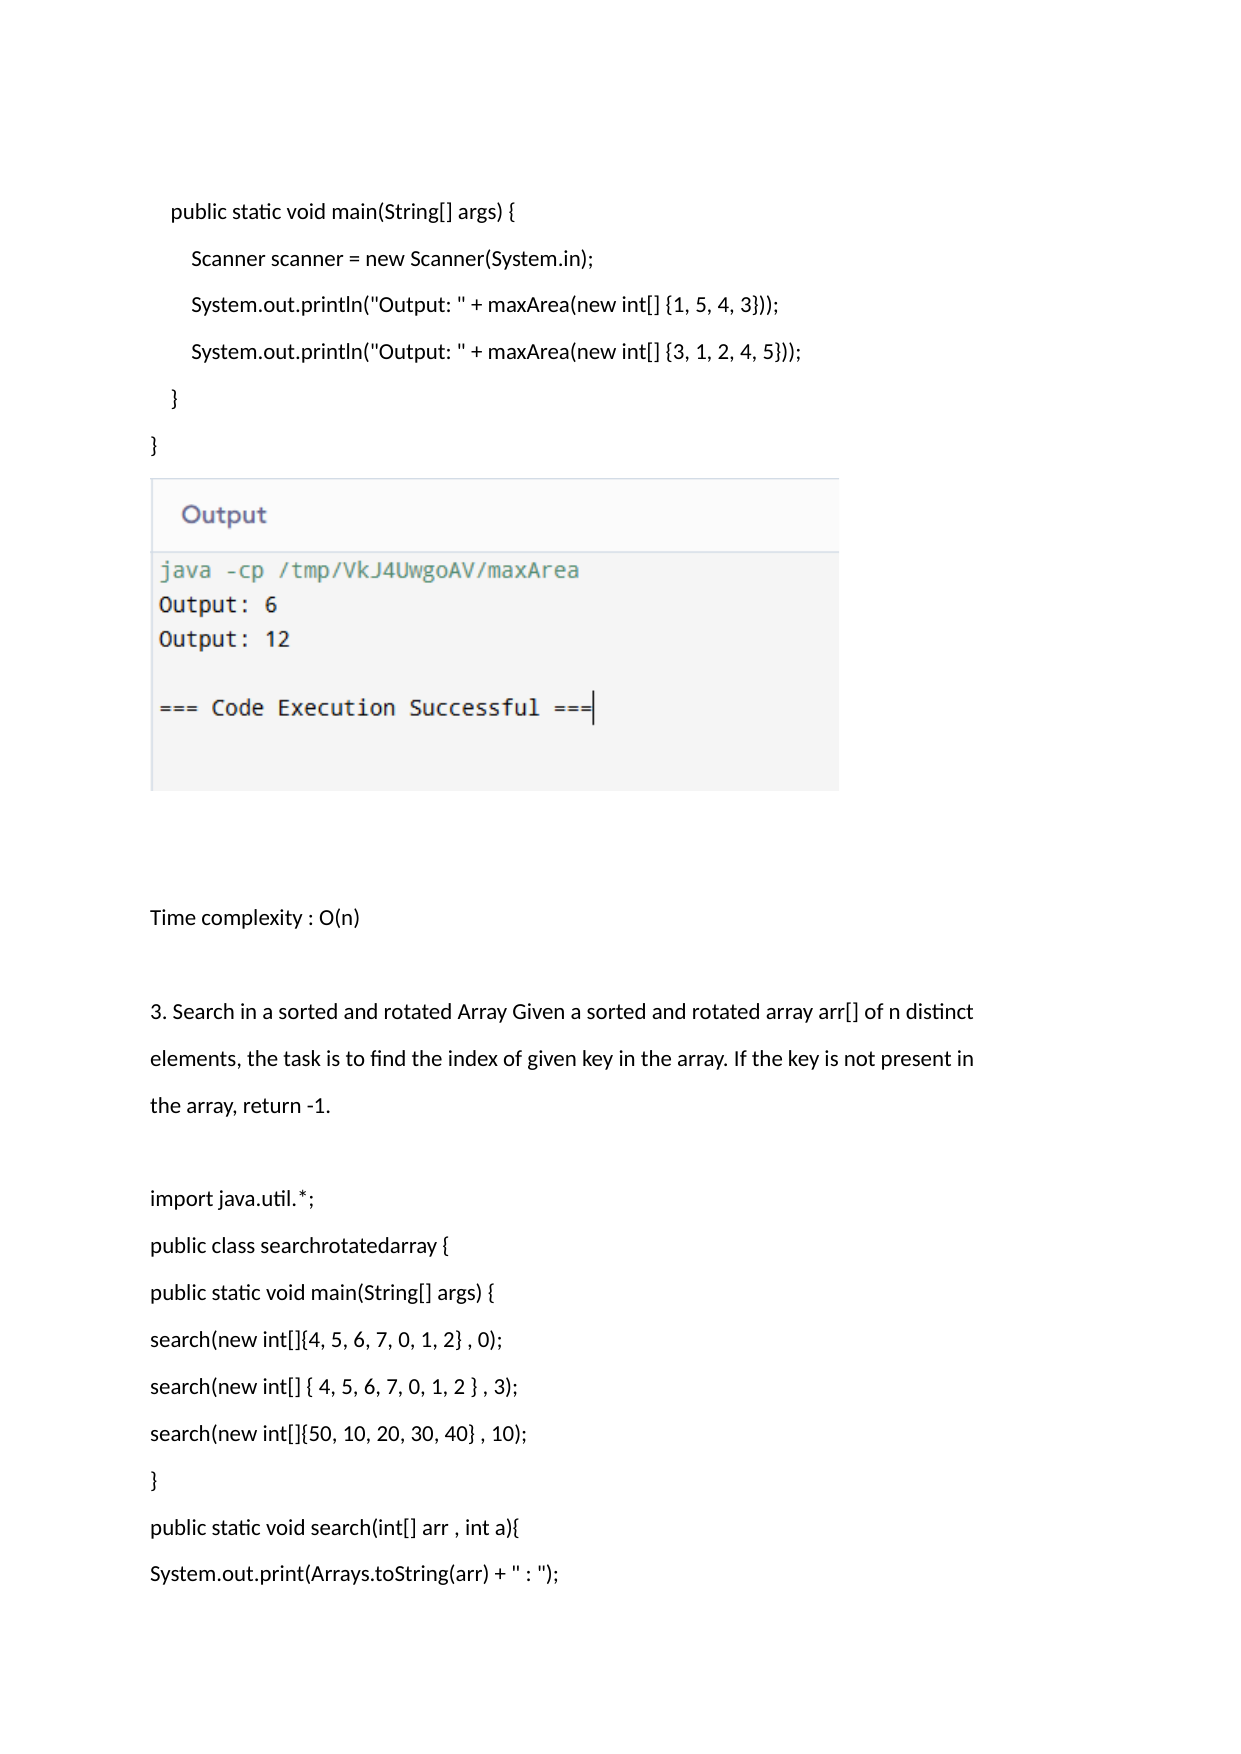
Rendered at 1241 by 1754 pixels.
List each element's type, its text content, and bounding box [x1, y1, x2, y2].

text public static void main(String[] args) { [150, 197, 1090, 225]
picture [150, 478, 840, 791]
text search(new int[]{50, 10, 20, 30, 40} , 10); [150, 1419, 1090, 1447]
text Time complexity : O(n) [150, 903, 1090, 931]
text public static void main(String[] args) { [150, 1278, 1090, 1306]
text System.out.println("Output: " + maxArea(new int[] {1, 5, 4, 3})); [150, 291, 1090, 319]
text Scanner scanner = new Scanner(System.in); [150, 244, 1090, 272]
text public static void search(int[] arr , int a){ [150, 1513, 1090, 1541]
text 3. Search in a sorted and rotated Array Given a sorted and rotated array arr[] of n distinct [150, 997, 1090, 1025]
text elements, the task is to find the index of given key in the array. If the key is not present in [150, 1044, 1090, 1072]
text import java.util.*; [150, 1184, 1090, 1212]
text System.out.println("Output: " + maxArea(new int[] {3, 1, 2, 4, 5})); [150, 337, 1090, 366]
text } [150, 431, 1090, 459]
text } [150, 1466, 1090, 1494]
text search(new int[]{4, 5, 6, 7, 0, 1, 2} , 0); [150, 1325, 1090, 1353]
text the array, return -1. [150, 1091, 1090, 1119]
text System.out.print(Arrays.toString(arr) + " : "); [150, 1559, 1090, 1587]
text search(new int[] { 4, 5, 6, 7, 0, 1, 2 } , 3); [150, 1372, 1090, 1400]
text public class searchrotatedarray { [150, 1231, 1090, 1259]
text } [150, 384, 1090, 412]
